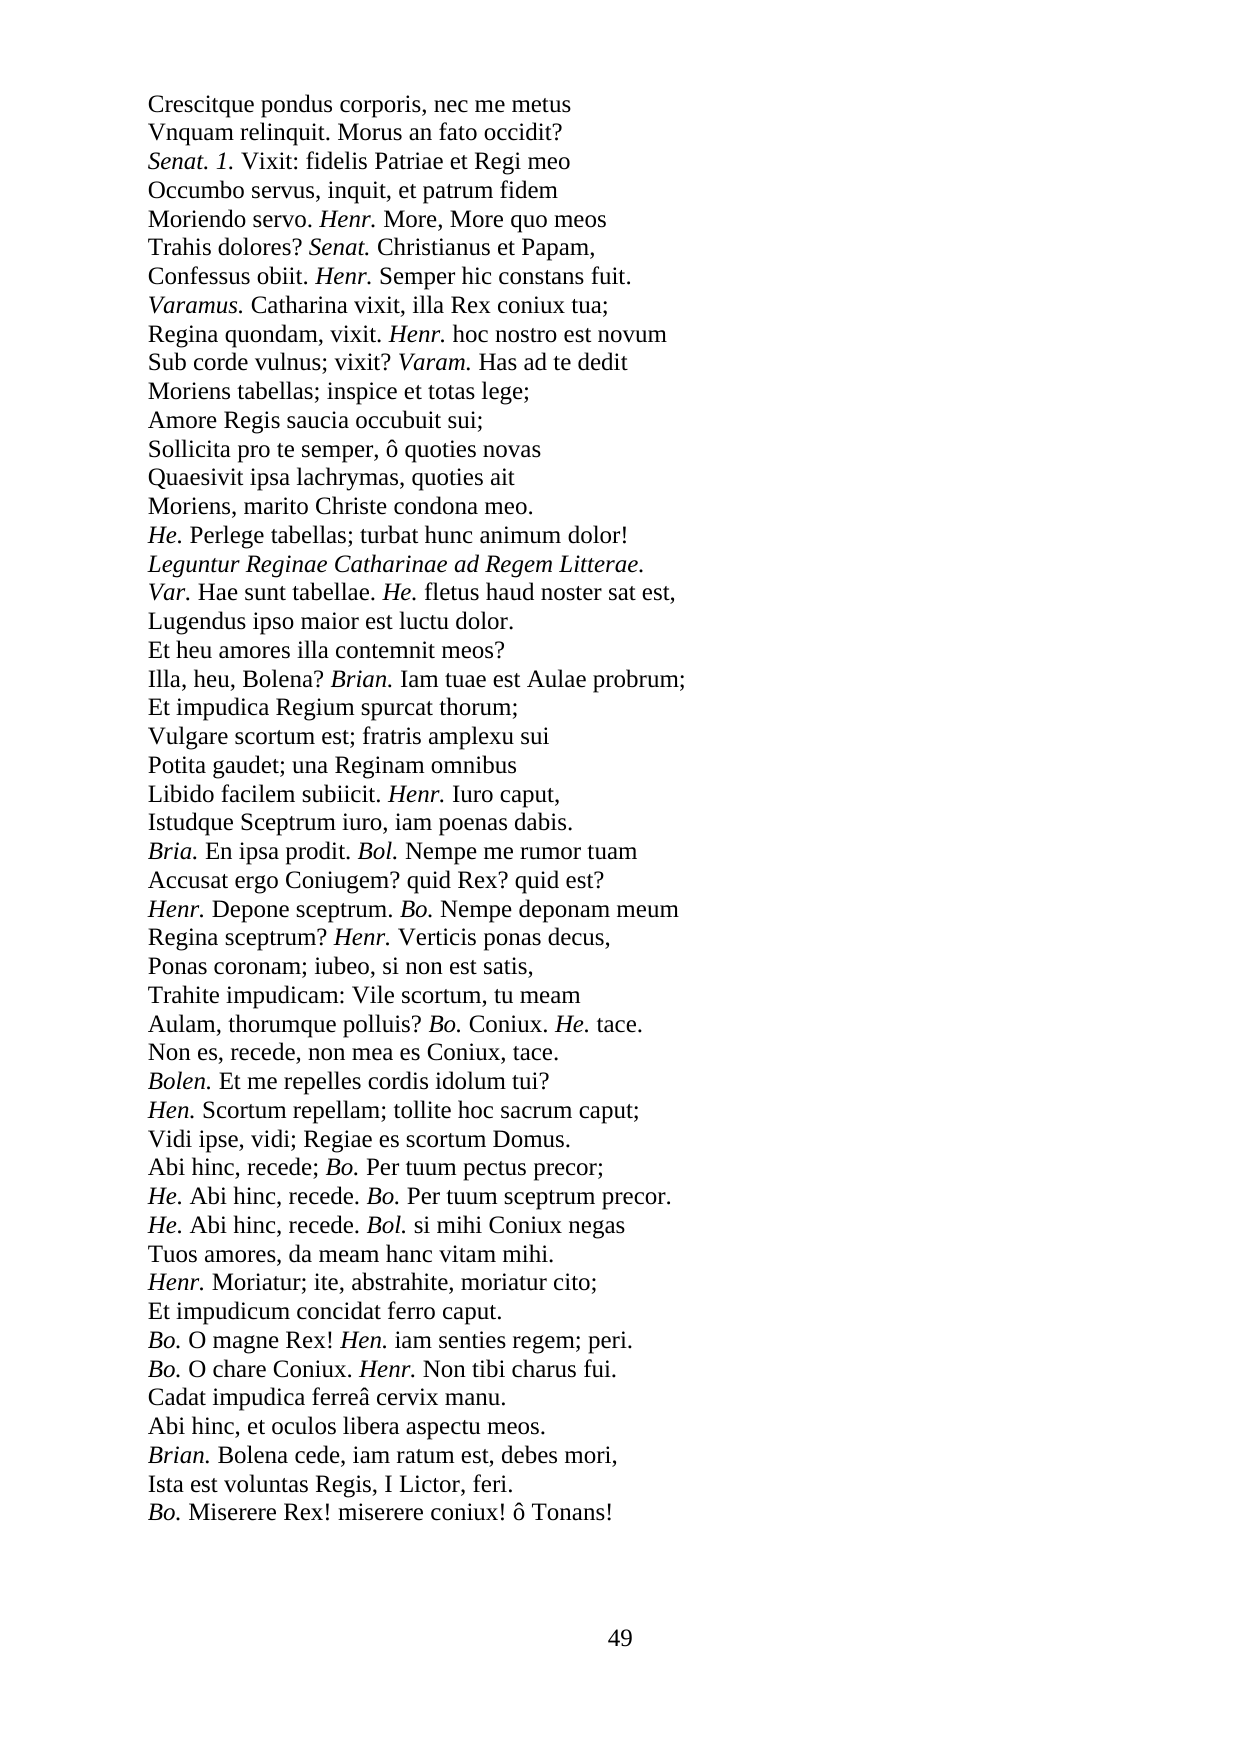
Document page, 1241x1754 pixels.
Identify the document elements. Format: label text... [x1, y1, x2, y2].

text Potita gaudet; una Reginam omnibus [148, 750, 1092, 779]
text Libido facilem subiicit. Henr. Iuro caput, [148, 779, 1092, 807]
text Aulam, thorumque polluis? Bο. Coniux. He. tace. [148, 1009, 1092, 1037]
text Non es, recede, non mea es Coniux, tace. [148, 1037, 1092, 1066]
text Leguntur Reginae Catharinae ad Regem Litterae. [148, 549, 1092, 577]
text Quaesivit ipsa lachrymas, quoties ait [148, 462, 1092, 491]
text Et impudicum concidat ferro caput. [148, 1296, 1092, 1325]
text Senat. 1. Vixit: fidelis Patriae et Regi meo [148, 146, 1092, 175]
text Sollicita pro te semper, ô quoties novas [148, 434, 1092, 462]
text Trahite impudicam: Vile scortum, tu meam [148, 980, 1092, 1009]
text Moriens, marito Christe condona meo. [148, 491, 1092, 520]
text Ista est voluntas Regis, I Lictor, feri. [148, 1469, 1092, 1497]
text Var. Hae sunt tabellae. He. fletus haud noster sat est, [148, 577, 1092, 606]
text Et impudica Regium spurcat thorum; [148, 692, 1092, 721]
text Regina sceptrum? Henr. Verticis ponas decus, [148, 922, 1092, 951]
text Moriendo servo. Henr. More, More quo meos [148, 204, 1092, 232]
text Cadat impudica ferreâ cervix manu. [148, 1382, 1092, 1411]
text Hen. Scortum repellam; tollite hoc sacrum caput; [148, 1095, 1092, 1124]
text Varamus. Catharina vixit, illa Rex coniux tua; [148, 290, 1092, 319]
text Accusat ergo Coniugem? quid Rex? quid est? [148, 865, 1092, 894]
text Bo. O magne Rex! Hen. iam senties regem; peri. [148, 1325, 1092, 1354]
text Occumbo servus, inquit, et patrum fidem [148, 175, 1092, 204]
text Henr. Depone sceptrum. Bo. Nempe deponam meum [148, 894, 1092, 922]
text Regina quondam, vixit. Henr. hoc nostro est novum [148, 319, 1092, 347]
text Confessus obiit. Henr. Semper hic constans fuit. [148, 261, 1092, 290]
text Bria. En ipsa prodit. Bol. Nempe me rumor tuam [148, 836, 1092, 865]
text He. Abi hinc, recede. Bo. Per tuum sceptrum precor. [148, 1181, 1092, 1210]
text Vulgare scortum est; fratris amplexu sui [148, 721, 1092, 750]
text Tuos amores, da meam hanc vitam mihi. [148, 1239, 1092, 1267]
text Trahis dolores? Senat. Christianus et Papam, [148, 232, 1092, 261]
text Lugendus ipso maior est luctu dolor. [148, 606, 1092, 635]
text Moriens tabellas; inspice et totas lege; [148, 376, 1092, 405]
text Bolen. Et me repelles cordis idolum tui? [148, 1066, 1092, 1095]
text Ponas coronam; iubeo, si non est satis, [148, 951, 1092, 980]
text Bo. Miserere Rex! miserere coniux! ô Tonans! [148, 1497, 1092, 1526]
text Illa, heu, Bolena? Brian. Iam tuae est Aulae probrum; [148, 664, 1092, 692]
text Abi hinc, recede; Bo. Per tuum pectus precor; [148, 1152, 1092, 1181]
text Henr. Moriatur; ite, abstrahite, moriatur cito; [148, 1267, 1092, 1296]
text Crescitque pondus corporis, nec me metus [148, 89, 1092, 117]
text Amore Regis saucia occubuit sui; [148, 405, 1092, 434]
text Abi hinc, et oculos libera aspectu meos. [148, 1411, 1092, 1440]
text Sub corde vulnus; vixit? Varam. Has ad te dedit [148, 347, 1092, 376]
text He. Abi hinc, recede. Bol. si mihi Coniux negas [148, 1210, 1092, 1239]
text Vnquam relinquit. Morus an fato occidit? [148, 117, 1092, 146]
text Et heu amores illa contemnit meos? [148, 635, 1092, 664]
text Vidi ipse, vidi; Regiae es scortum Domus. [148, 1124, 1092, 1152]
text Bo. O chare Coniux. Henr. Non tibi charus fui. [148, 1354, 1092, 1382]
text Brian. Bolena cede, iam ratum est, debes mori, [148, 1440, 1092, 1469]
text He. Perlege tabellas; turbat hunc animum dolor! [148, 520, 1092, 549]
text Istudque Sceptrum iuro, iam poenas dabis. [148, 807, 1092, 836]
